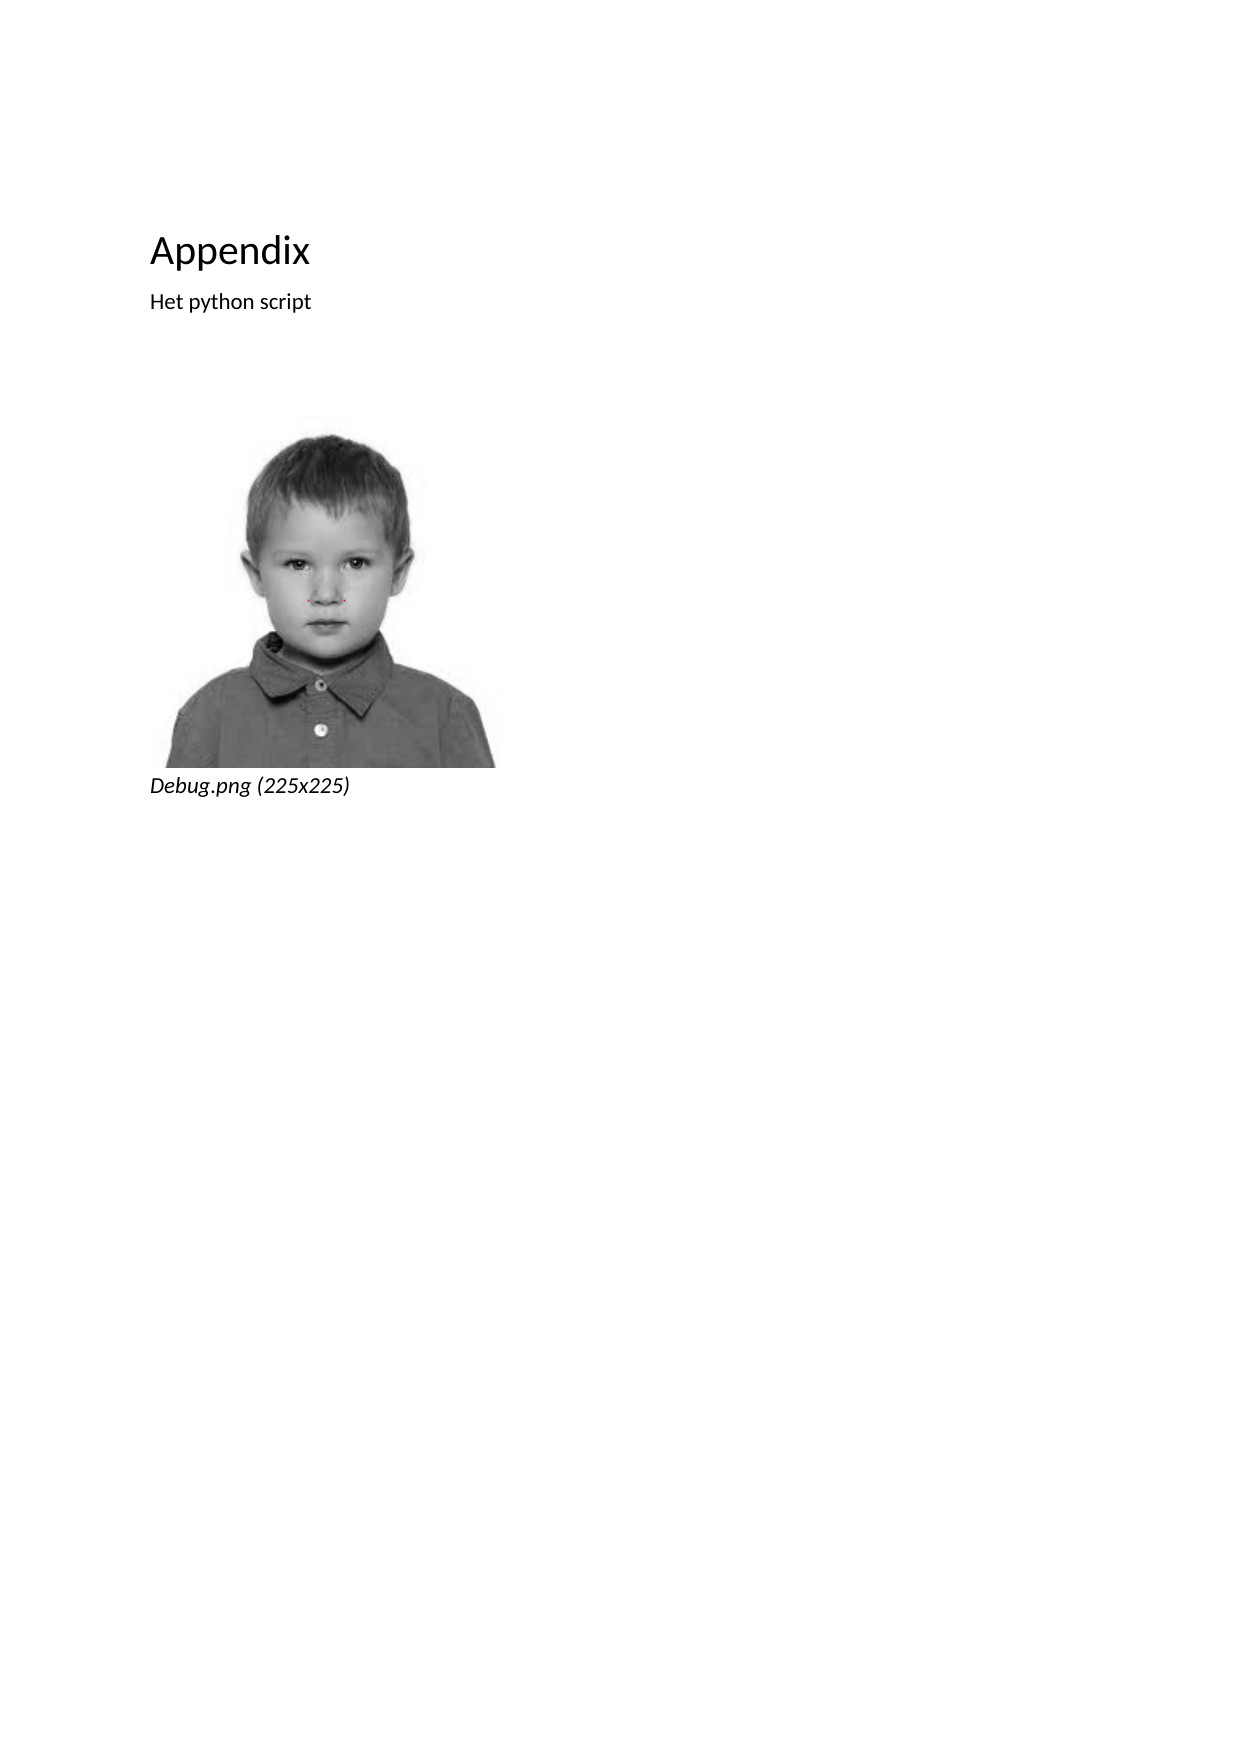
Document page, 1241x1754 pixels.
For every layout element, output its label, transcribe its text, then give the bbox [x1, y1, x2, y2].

subtitle Appendix [150, 224, 1090, 275]
picture [150, 416, 502, 768]
text Debug.png (225x225) [150, 772, 1090, 800]
text Het python script [150, 287, 1090, 315]
